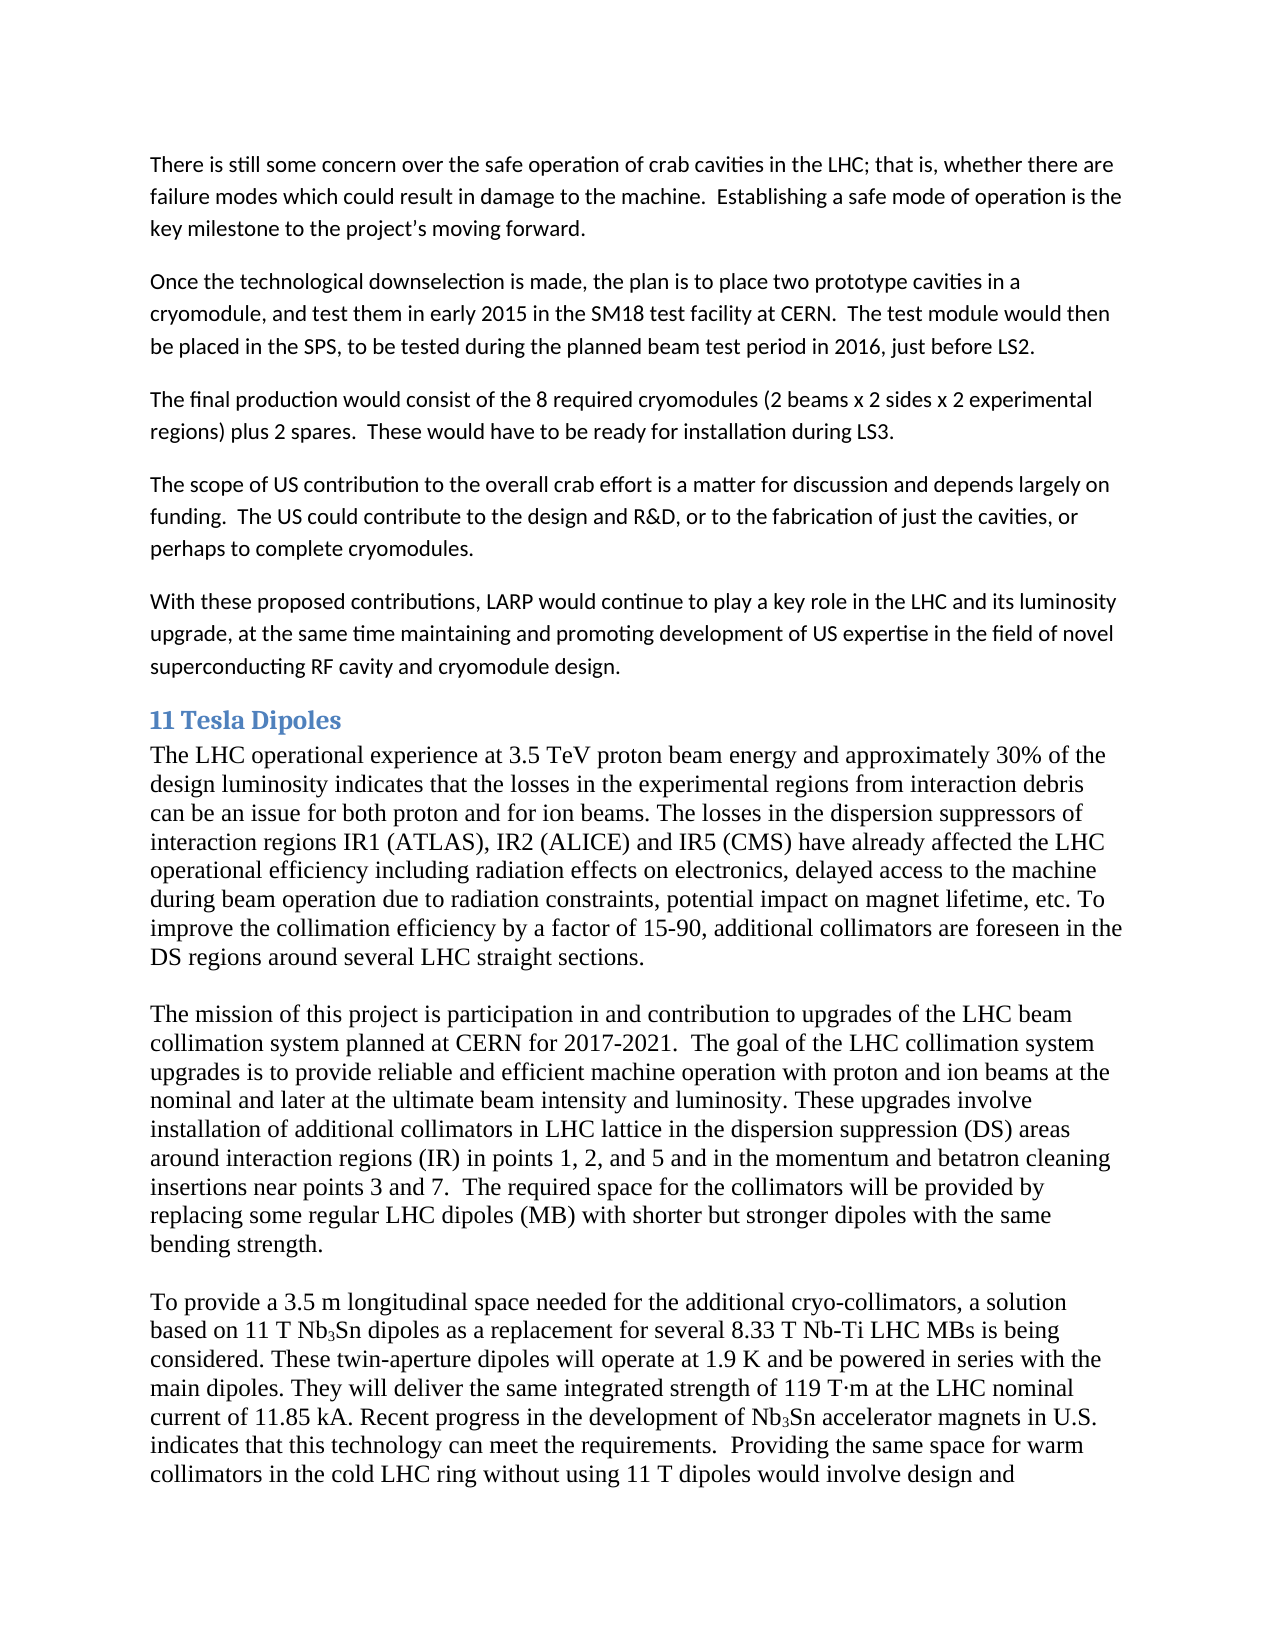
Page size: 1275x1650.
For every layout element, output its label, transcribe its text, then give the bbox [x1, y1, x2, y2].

text The LHC operational experience at 3.5 TeV proton beam energy and approximately 30% of the design luminosity indicates that the losses in the experimental regions from interaction debris can be an issue for both proton and for ion beams. The losses in the dispersion suppressors of interaction regions IR1 (ATLAS), IR2 (ALICE) and IR5 (CMS) have already affected the LHC operational efficiency including radiation effects on electronics, delayed access to the machine during beam operation due to radiation constraints, potential impact on magnet lifetime, etc. To improve the collimation efficiency by a factor of 15-90, additional collimators are foreseen in the DS regions around several LHC straight sections. [150, 741, 1125, 971]
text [150, 1287, 1125, 1488]
text There is still some concern over the safe operation of crab cavities in the LHC; that is, whether there are failure modes which could result in damage to the machine. Establishing a safe mode of operation is the key milestone to the project’s moving forward. [150, 150, 1125, 242]
text With these proposed contributions, LARP would continue to play a key role in the LHC and its luminosity upgrade, at the same time maintaining and promoting development of US expertise in the field of novel superconducting RF cavity and cryomodule design. [150, 587, 1125, 680]
text The final production would consist of the 8 required cryomodules (2 beams x 2 sides x 2 experimental regions) plus 2 spares. These would have to be ready for installation during LS3. [150, 385, 1125, 445]
text The scope of US contribution to the overall crab effort is a matter for discussion and depends largely on funding. The US could contribute to the design and R&D, or to the fabrication of just the cavities, or perhaps to complete cryomodules. [150, 470, 1125, 562]
subtitle 11 Tesla Dipoles [150, 705, 1125, 736]
text Once the technological downselection is made, the plan is to place two prototype cavities in a cryomodule, and test them in early 2015 in the SM18 test facility at CERN. The test module would then be placed in the SPS, to be tested during the planned beam test period in 2016, just before LS2. [150, 267, 1125, 360]
text The mission of this project is participation in and contribution to upgrades of the LHC beam collimation system planned at CERN for 2017-2021. The goal of the LHC collimation system upgrades is to provide reliable and efficient machine operation with proton and ion beams at the nominal and later at the ultimate beam intensity and luminosity. These upgrades involve installation of additional collimators in LHC lattice in the dispersion suppression (DS) areas around interaction regions (IR) in points 1, 2, and 5 and in the momentum and betatron cleaning insertions near points 3 and 7. The required space for the collimators will be provided by replacing some regular LHC dipoles (MB) with shorter but stronger dipoles with the same bending strength. [150, 999, 1125, 1258]
